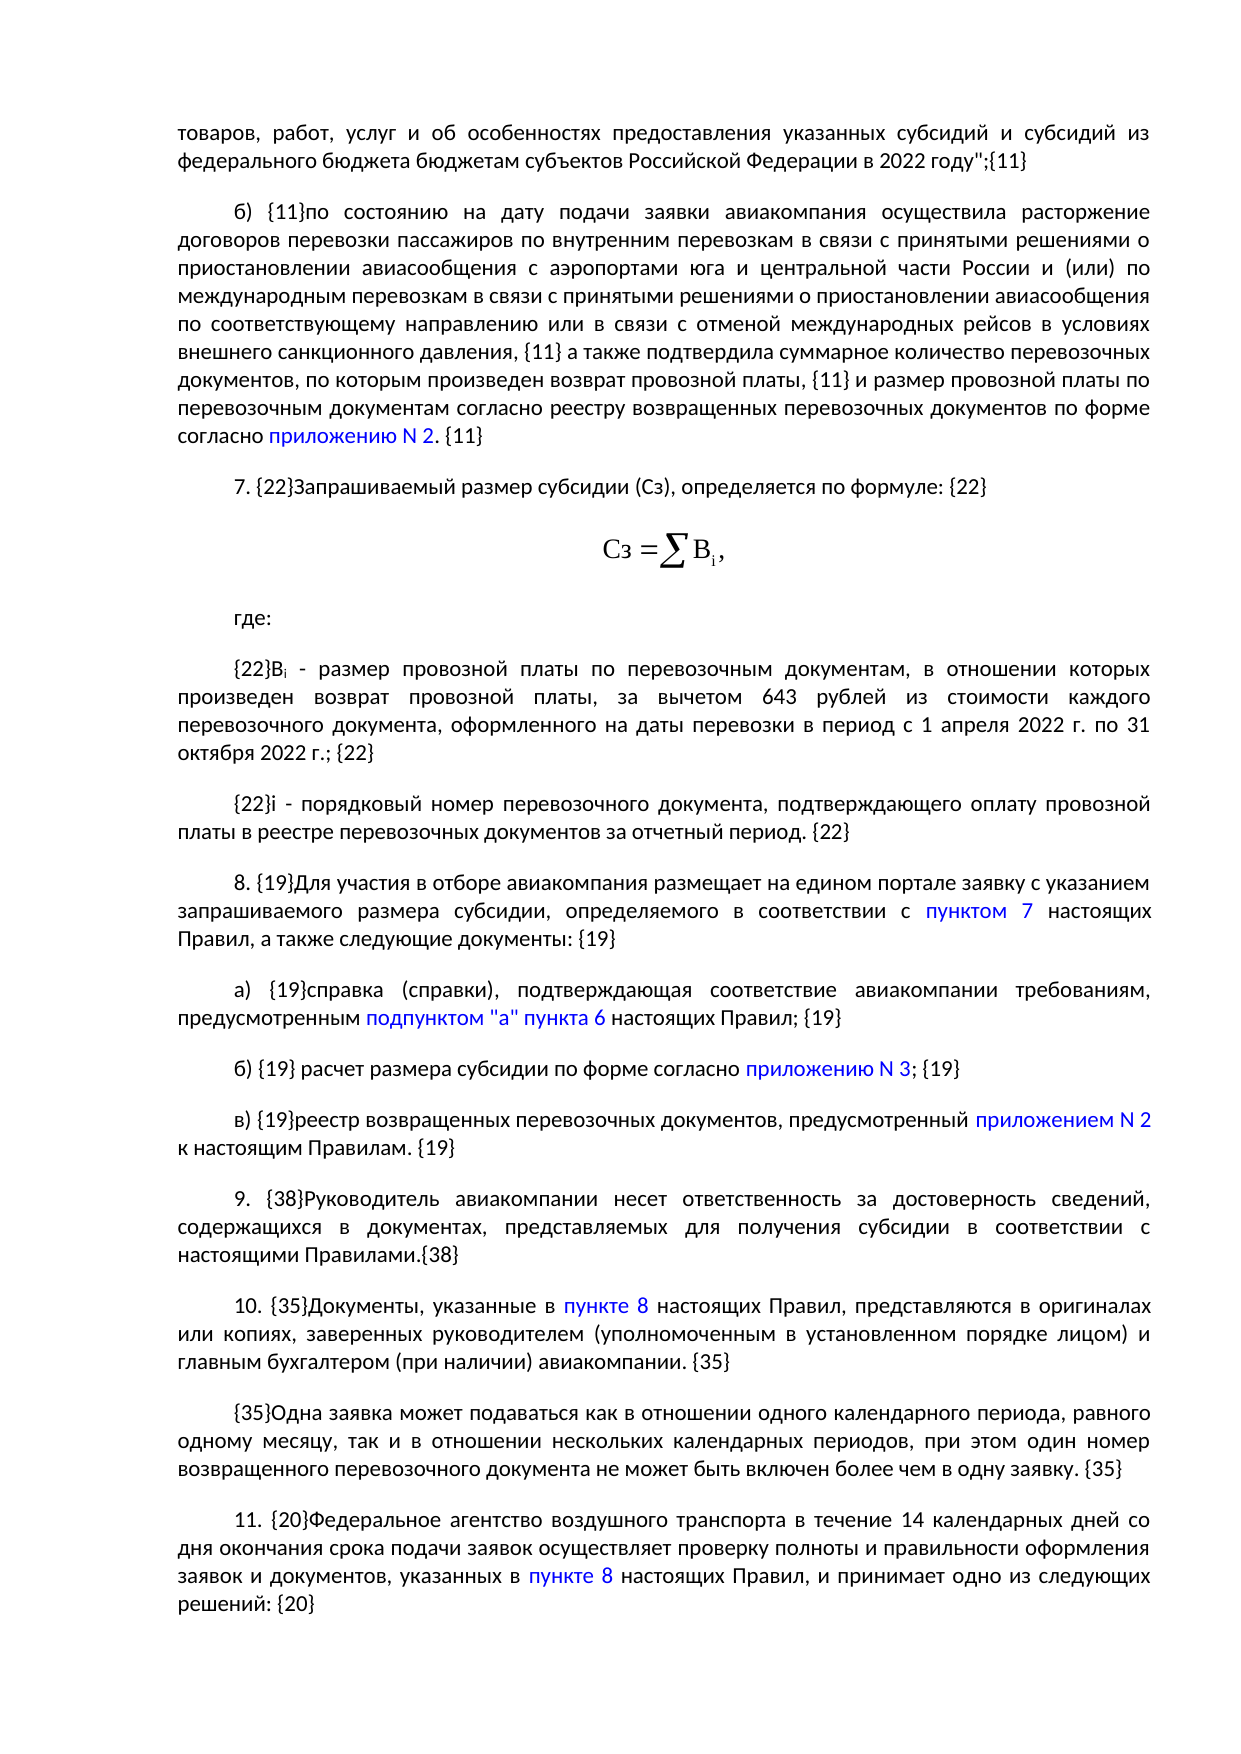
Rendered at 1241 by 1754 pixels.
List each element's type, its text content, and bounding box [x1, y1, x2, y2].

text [177, 118, 1152, 174]
text {35}Одна заявка может подаваться как в отношении одного календарного периода, равного одному месяцу, так и в отношении нескольких календарных периодов, при этом один номер возвращенного перевозочного документа не может быть включен более чем в одну заявку. {35} [177, 1398, 1152, 1482]
text 11. {20}Федеральное агентство воздушного транспорта в течение 14 календарных дней со дня окончания срока подачи заявок осуществляет проверку полноты и правильности оформления заявок и документов, указанных в пункте 8 настоящих Правил, и принимает одно из следующих решений: {20} [177, 1505, 1152, 1617]
text {22}Bi - размер провозной платы по перевозочным документам, в отношении которых произведен возврат провозной платы, за вычетом 643 рублей из стоимости каждого перевозочного документа, оформленного на даты перевозки в период с 1 апреля 2022 г. по 31 октября 2022 г.; {22} [177, 654, 1152, 766]
text б) {11}по состоянию на дату подачи заявки авиакомпания осуществила расторжение договоров перевозки пассажиров по внутренним перевозкам в связи с принятыми решениями о приостановлении авиасообщения с аэропортами юга и центральной части России и (или) по международным перевозкам в связи с принятыми решениями о приостановлении авиасообщения по соответствующему направлению или в связи с отменой международных рейсов в условиях внешнего санкционного давления, {11} а также подтвердила суммарное количество перевозочных документов, по которым произведен возврат провозной платы, {11} и размер провозной платы по перевозочным документам согласно реестру возвращенных перевозочных документов по форме согласно приложению N 2. {11} [177, 197, 1152, 449]
text б) {19} расчет размера субсидии по форме согласно приложению N 3; {19} [177, 1054, 1152, 1082]
text {22}i - порядковый номер перевозочного документа, подтверждающего оплату провозной платы в реестре перевозочных документов за отчетный период. {22} [177, 789, 1152, 845]
text где: [177, 603, 1152, 631]
text 8. {19}Для участия в отборе авиакомпания размещает на едином портале заявку с указанием запрашиваемого размера субсидии, определяемого в соответствии с пунктом 7 настоящих Правил, а также следующие документы: {19} [177, 868, 1152, 952]
text а) {19}справка (справки), подтверждающая соответствие авиакомпании требованиям, предусмотренным подпунктом "а" пункта 6 настоящих Правил; {19} [177, 975, 1152, 1031]
text в) {19}реестр возвращенных перевозочных документов, предусмотренный приложением N 2 к настоящим Правилам. {19} [177, 1105, 1152, 1161]
text 10. {35}Документы, указанные в пункте 8 настоящих Правил, представляются в оригиналах или копиях, заверенных руководителем (уполномоченным в установленном порядке лицом) и главным бухгалтером (при наличии) авиакомпании. {35} [177, 1291, 1152, 1375]
text 7. {22}Запрашиваемый размер субсидии (Сз), определяется по формуле: {22} [177, 472, 1152, 500]
text 9. {38}Руководитель авиакомпании несет ответственность за достоверность сведений, содержащихся в документах, представляемых для получения субсидии в соответствии с настоящими Правилами.{38} [177, 1184, 1152, 1268]
